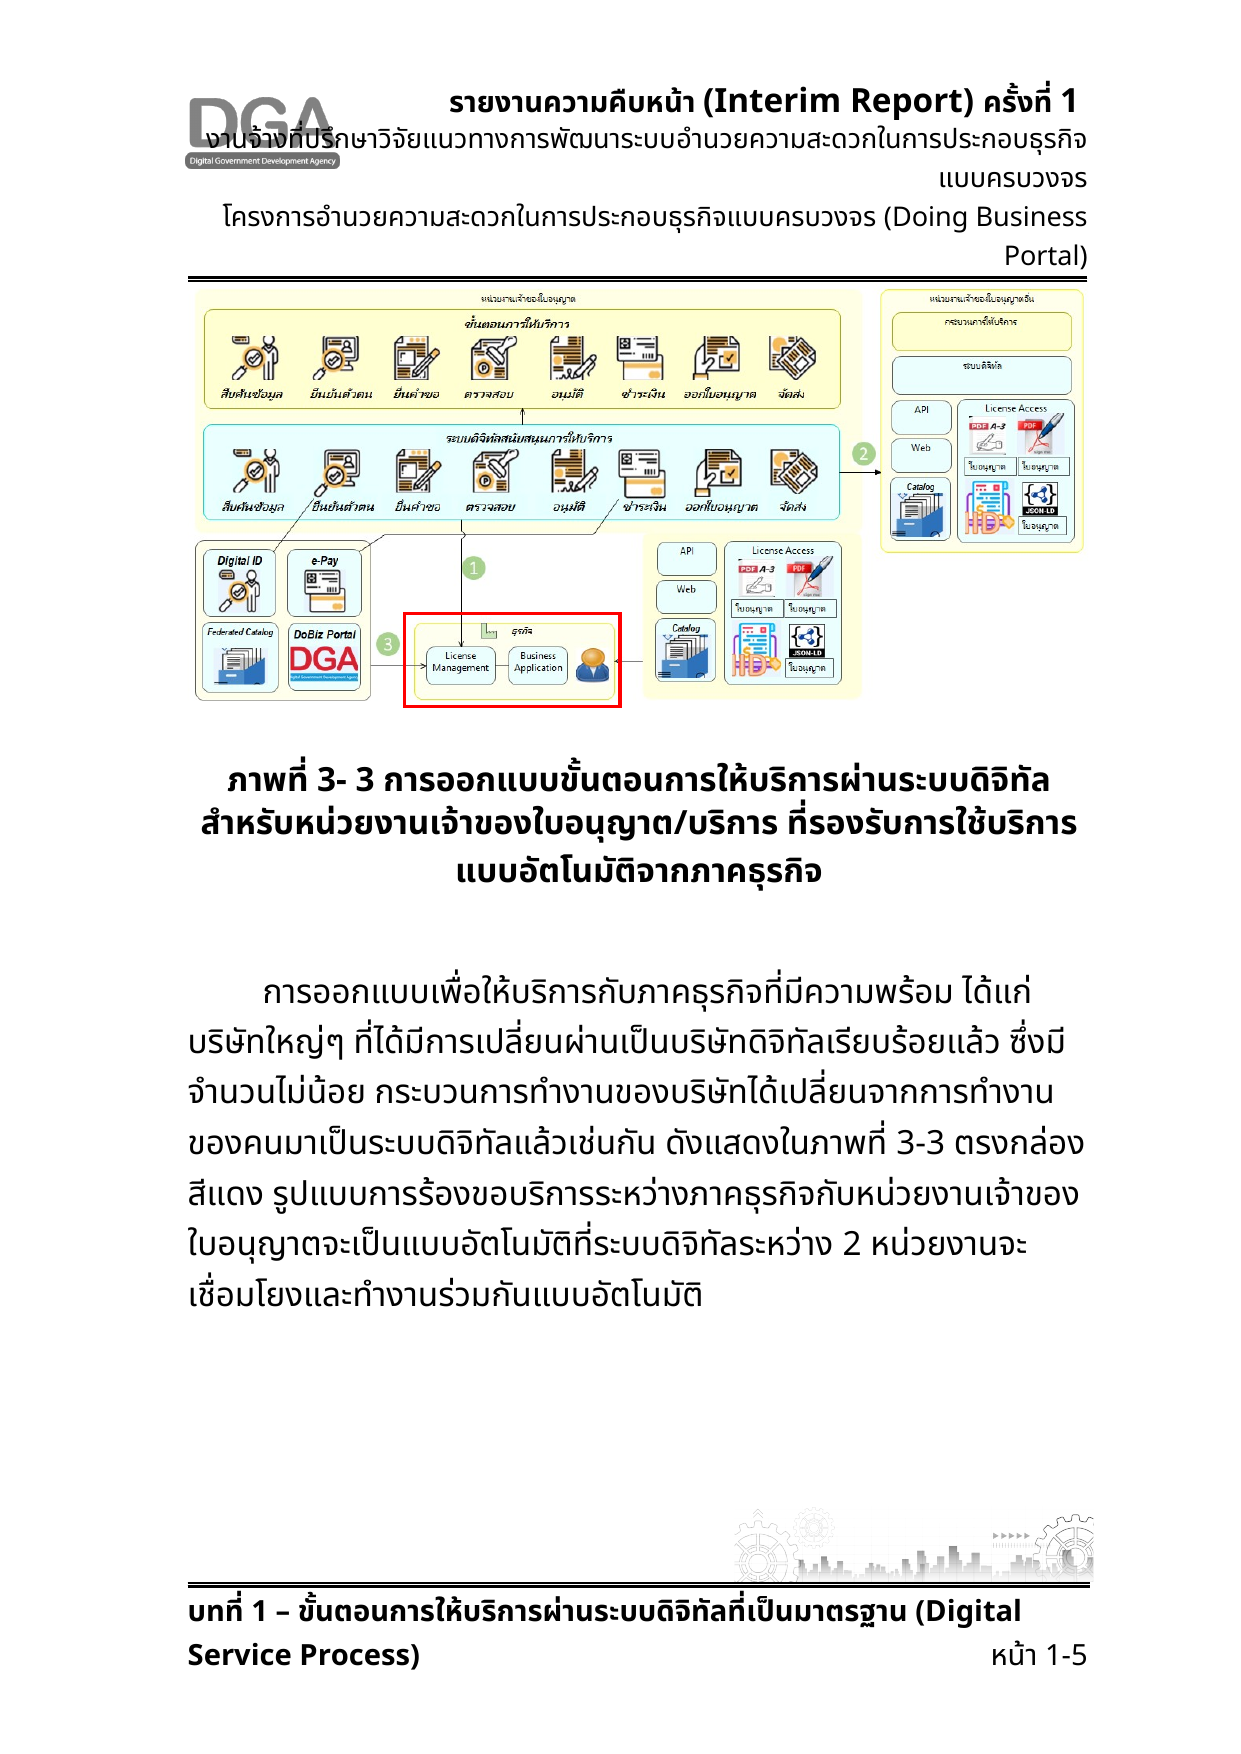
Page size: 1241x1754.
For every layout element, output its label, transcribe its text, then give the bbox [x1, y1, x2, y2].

picture [734, 1505, 1094, 1582]
picture [185, 97, 340, 169]
picture [406, 615, 618, 705]
picture [187, 281, 1091, 708]
text การออกแบบเพื่อให้บริการกับภาคธุรกิจที่มีความพร้อม ได้แก่ บริษัทใหญ่ๆ ที่ได้มีการเปลี่ยนผ่านเป็นบริษัทดิจิทัลเรียบร้อยแล้ว ซึ่งมีจำนวนไม่น้อย กระบวนการทำงานของบริษัทได้เปลี่ยนจากการทำงานของคนมาเป็นระบบดิจิทัลแล้วเช่นกัน ดังแสดงในภาพที่ 3-3 ตรงกล่องสีแดง รูปแบบการร้องขอบริการระหว่างภาคธุรกิจกับหน่วยงานเจ้าของใบอนุญาตจะเป็นแบบอัตโนมัติที่ระบบดิจิทัลระหว่าง 2 หน่วยงานจะเชื่อมโยงและทำงานร่วมกันแบบอัตโนมัติ [187, 968, 1090, 1321]
